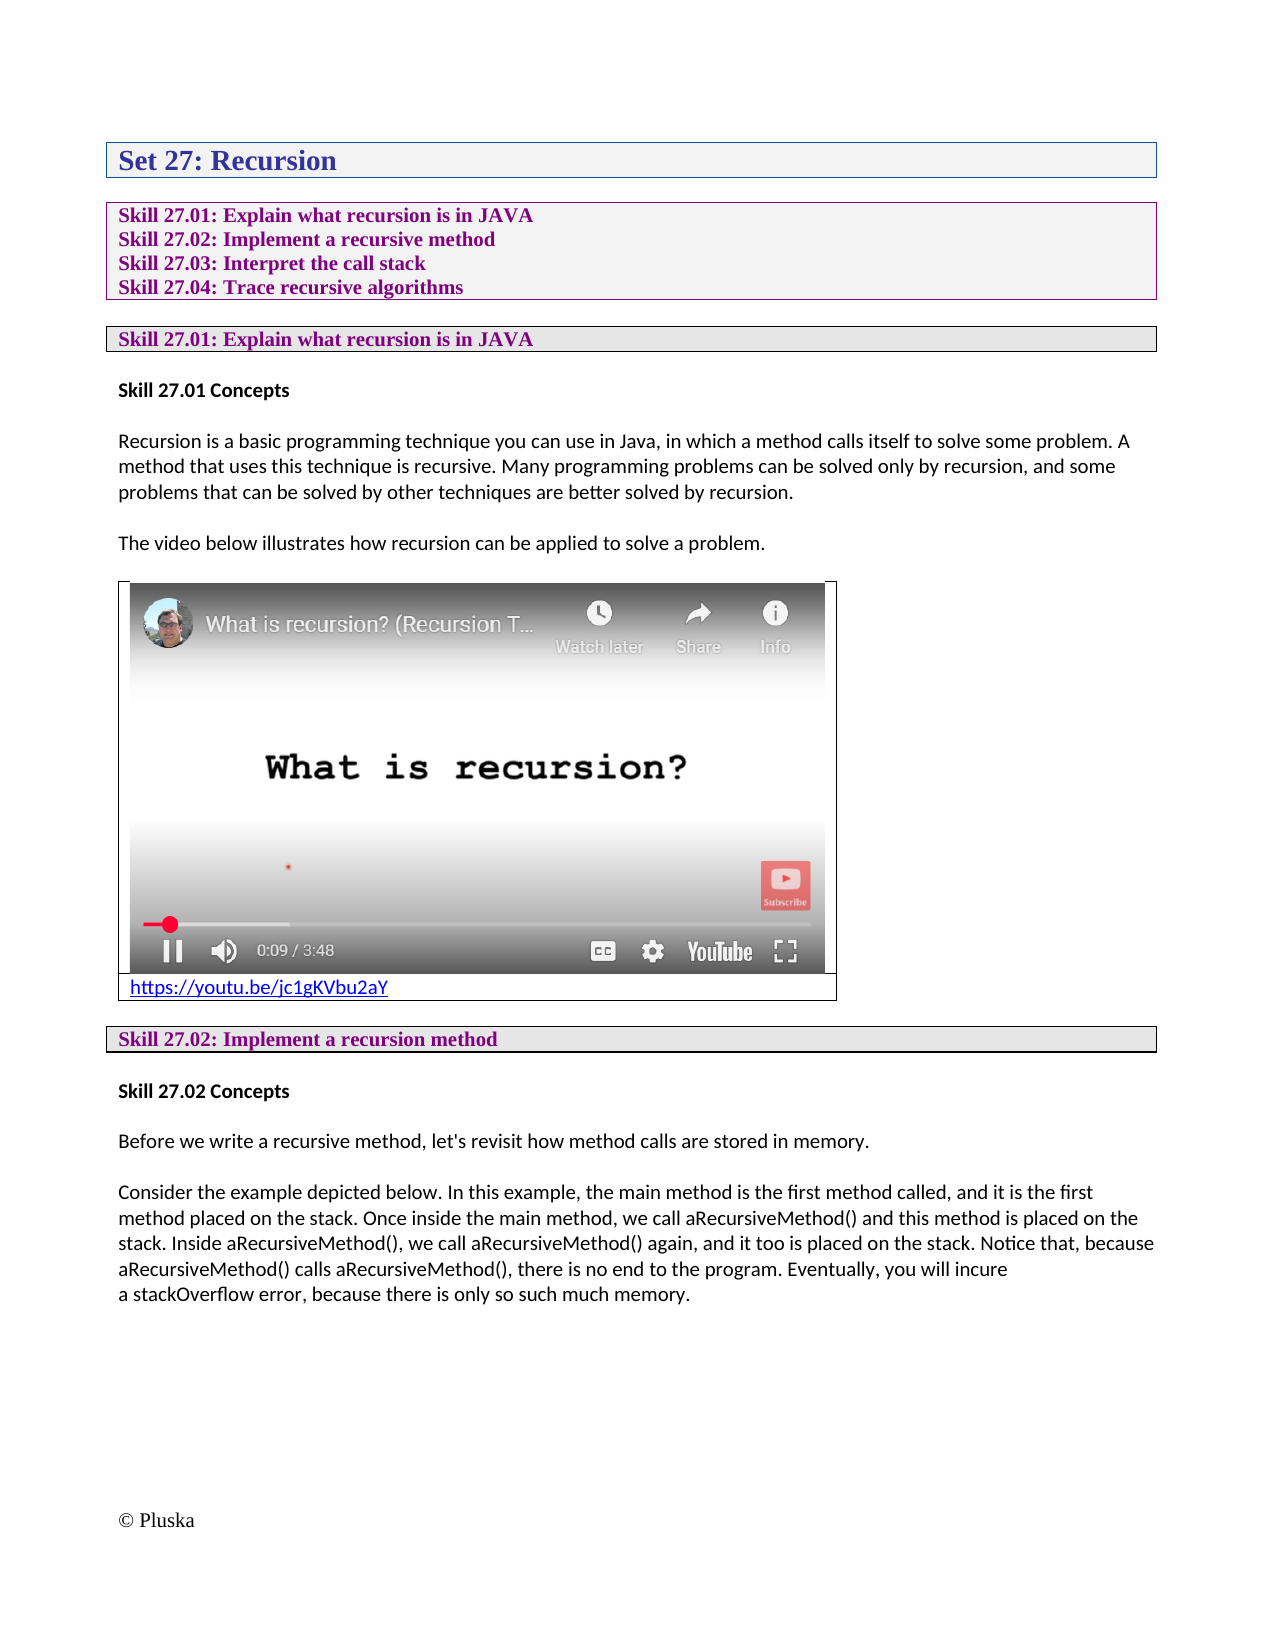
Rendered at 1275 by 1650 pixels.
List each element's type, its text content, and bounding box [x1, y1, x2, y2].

text Skill 27.02 Concepts [118, 1078, 1157, 1103]
text Consider the example depicted below. In this example, the main method is the first method called, and it is the first method placed on the stack. Once inside the main method, we call aRecursiveMethod() and this method is placed on the stack. Inside aRecursiveMethod(), we call aRecursiveMethod() again, and it too is placed on the stack. Notice that, because aRecursiveMethod() calls aRecursiveMethod(), there is no end to the program. Eventually, you will incure a stackOverflow error, because there is only so such much memory. [118, 1179, 1157, 1307]
text The video below illustrates how recursion can be applied to solve a problem. [118, 530, 1157, 555]
table_header Set 27: Recursion [107, 143, 1156, 177]
table_header [825, 582, 836, 973]
table_header Skill 27.01: Explain what recursion is in JAVA [107, 327, 1156, 351]
table_header Skill 27.02: Implement a recursion method [107, 1027, 1156, 1051]
table_cell https://youtu.be/jc1gKVbu2aY [119, 974, 836, 1000]
text Recursion is a basic programming technique you can use in Java, in which a method calls itself to solve some problem. A method that uses this technique is recursive. Many programming problems can be solved only by recursion, and some problems that can be solved by other techniques are better solved by recursion. [118, 428, 1157, 504]
text Before we write a recursive method, let's revisit how method calls are stored in memory. [118, 1129, 1157, 1154]
picture [129, 581, 825, 974]
table_header Skill 27.01: Explain what recursion is in JAVA Skill 27.02: Implement a recursive method Skill 27.03: Interpret the call stack Skill 27.04: Trace recursive algorithms [107, 203, 1156, 299]
text Skill 27.01 Concepts [118, 377, 1157, 403]
table_header [119, 582, 129, 973]
